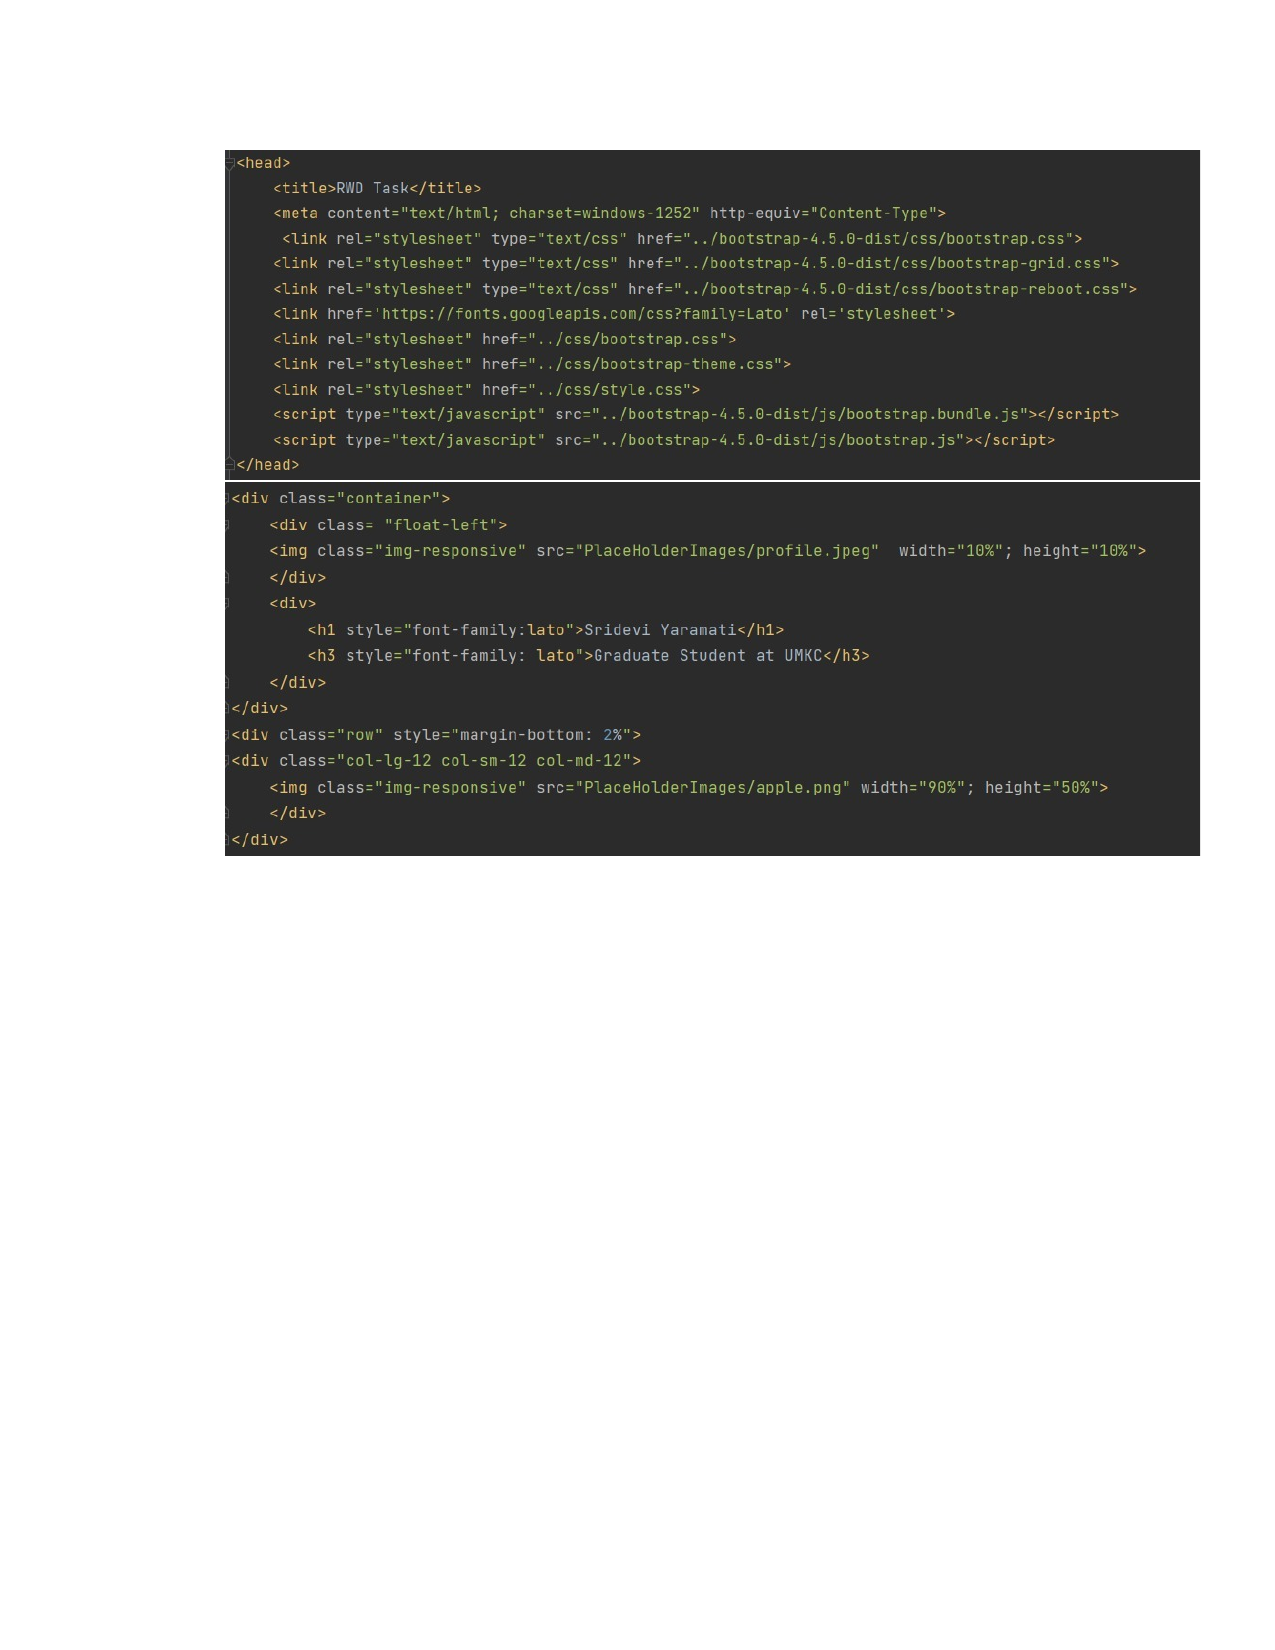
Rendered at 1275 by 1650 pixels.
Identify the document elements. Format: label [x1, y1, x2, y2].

picture [225, 482, 1200, 856]
picture [225, 150, 1200, 480]
